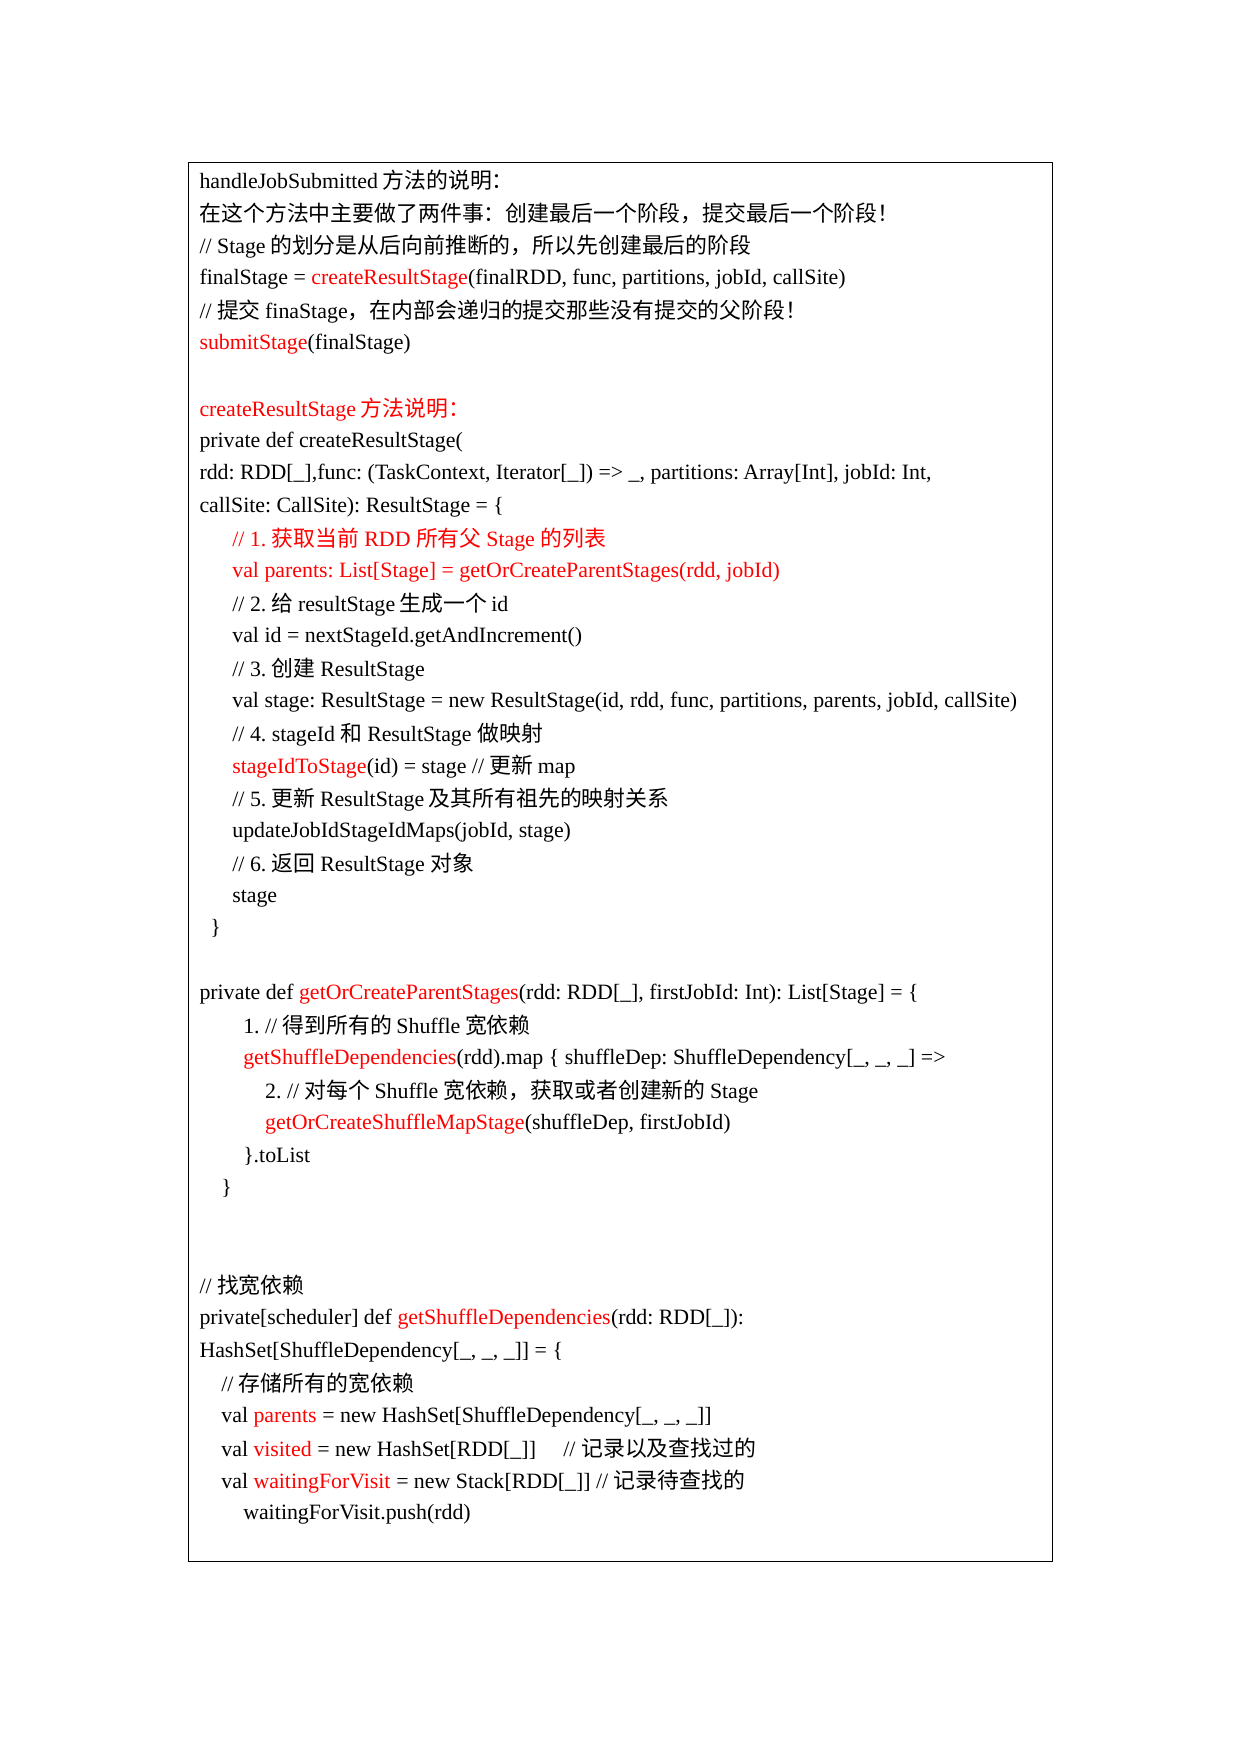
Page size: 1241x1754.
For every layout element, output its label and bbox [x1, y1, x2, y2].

table_header [189, 163, 1052, 1561]
